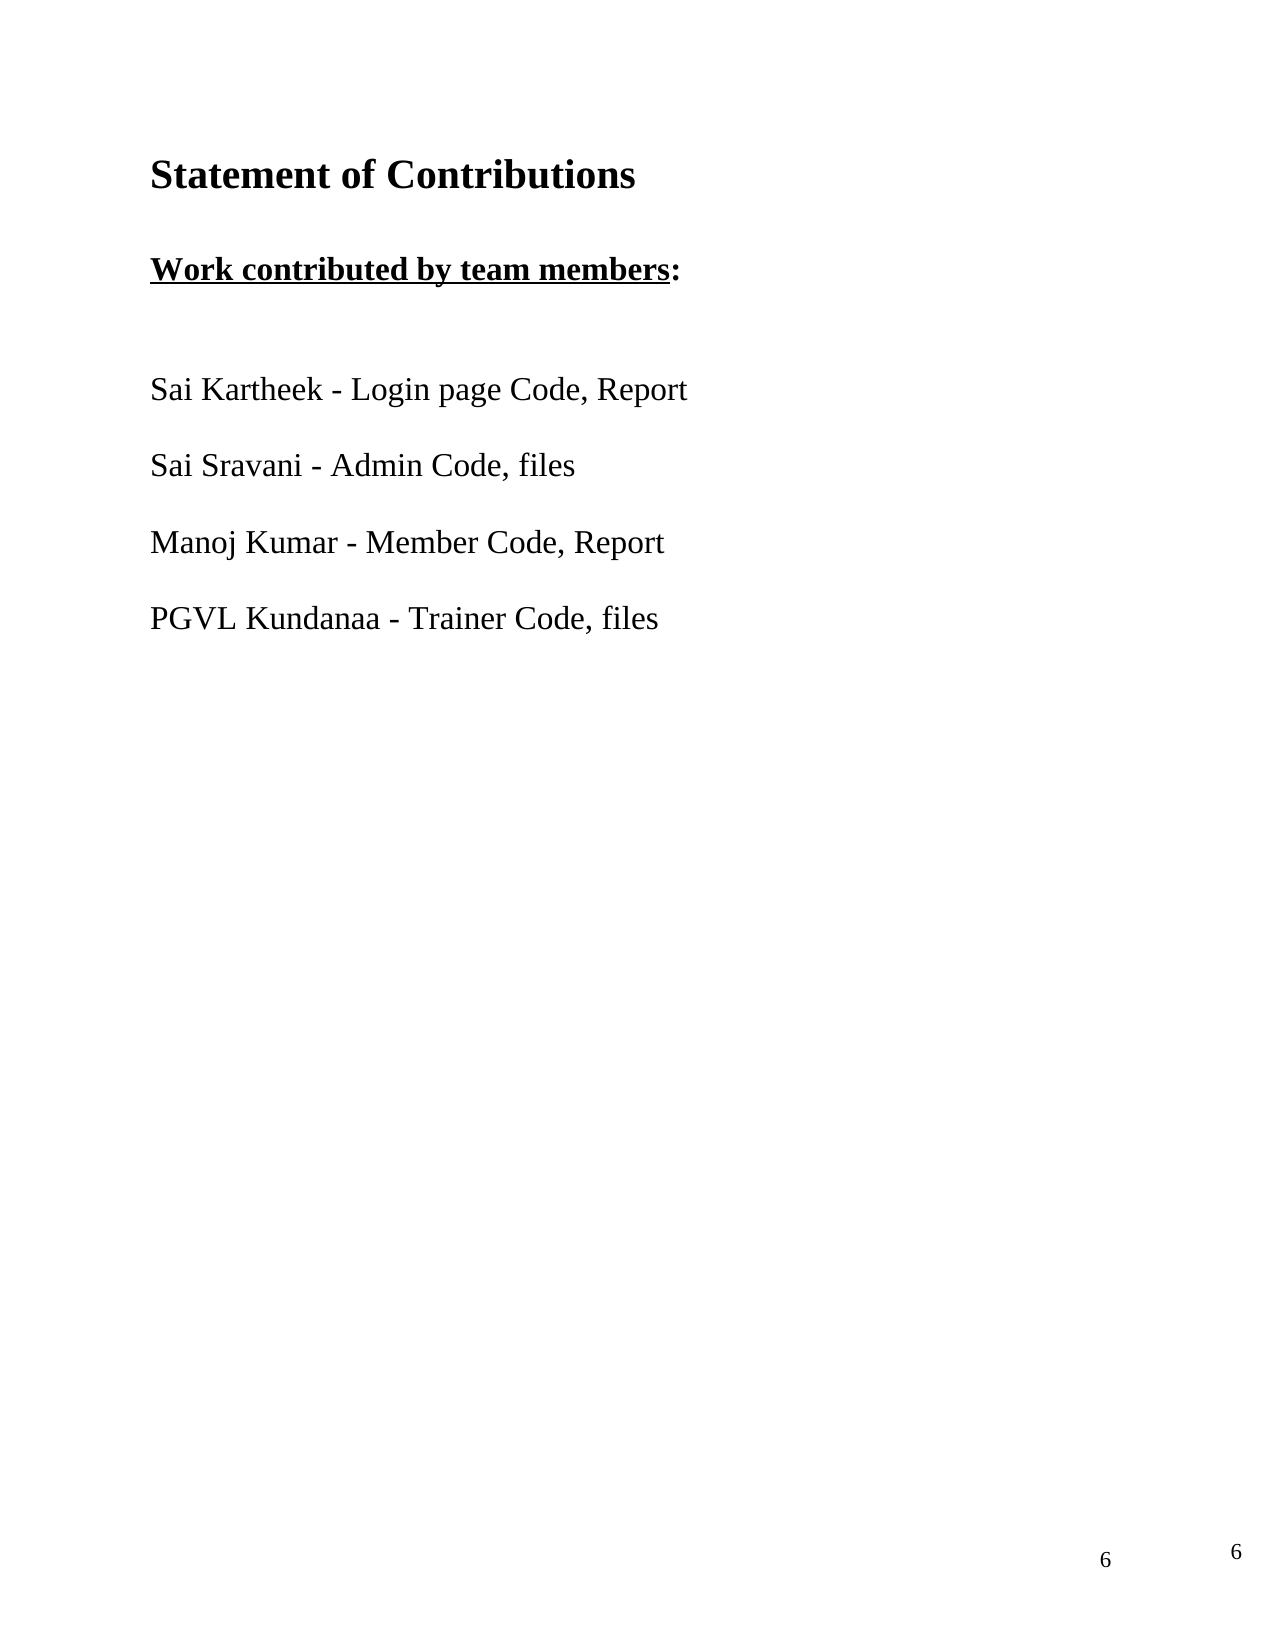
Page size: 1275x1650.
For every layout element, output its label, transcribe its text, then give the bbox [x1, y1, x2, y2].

text Sai Sravani - Admin Code, files [150, 446, 804, 484]
text Work contributed by team members: [150, 249, 1242, 287]
text Manoj Kumar - Member Code, Report [150, 522, 804, 561]
subtitle Statement of Contributions [150, 150, 1242, 198]
text PGVL Kundanaa - Trainer Code, files [150, 599, 804, 637]
text Sai Kartheek - Login page Code, Report [150, 369, 1242, 408]
